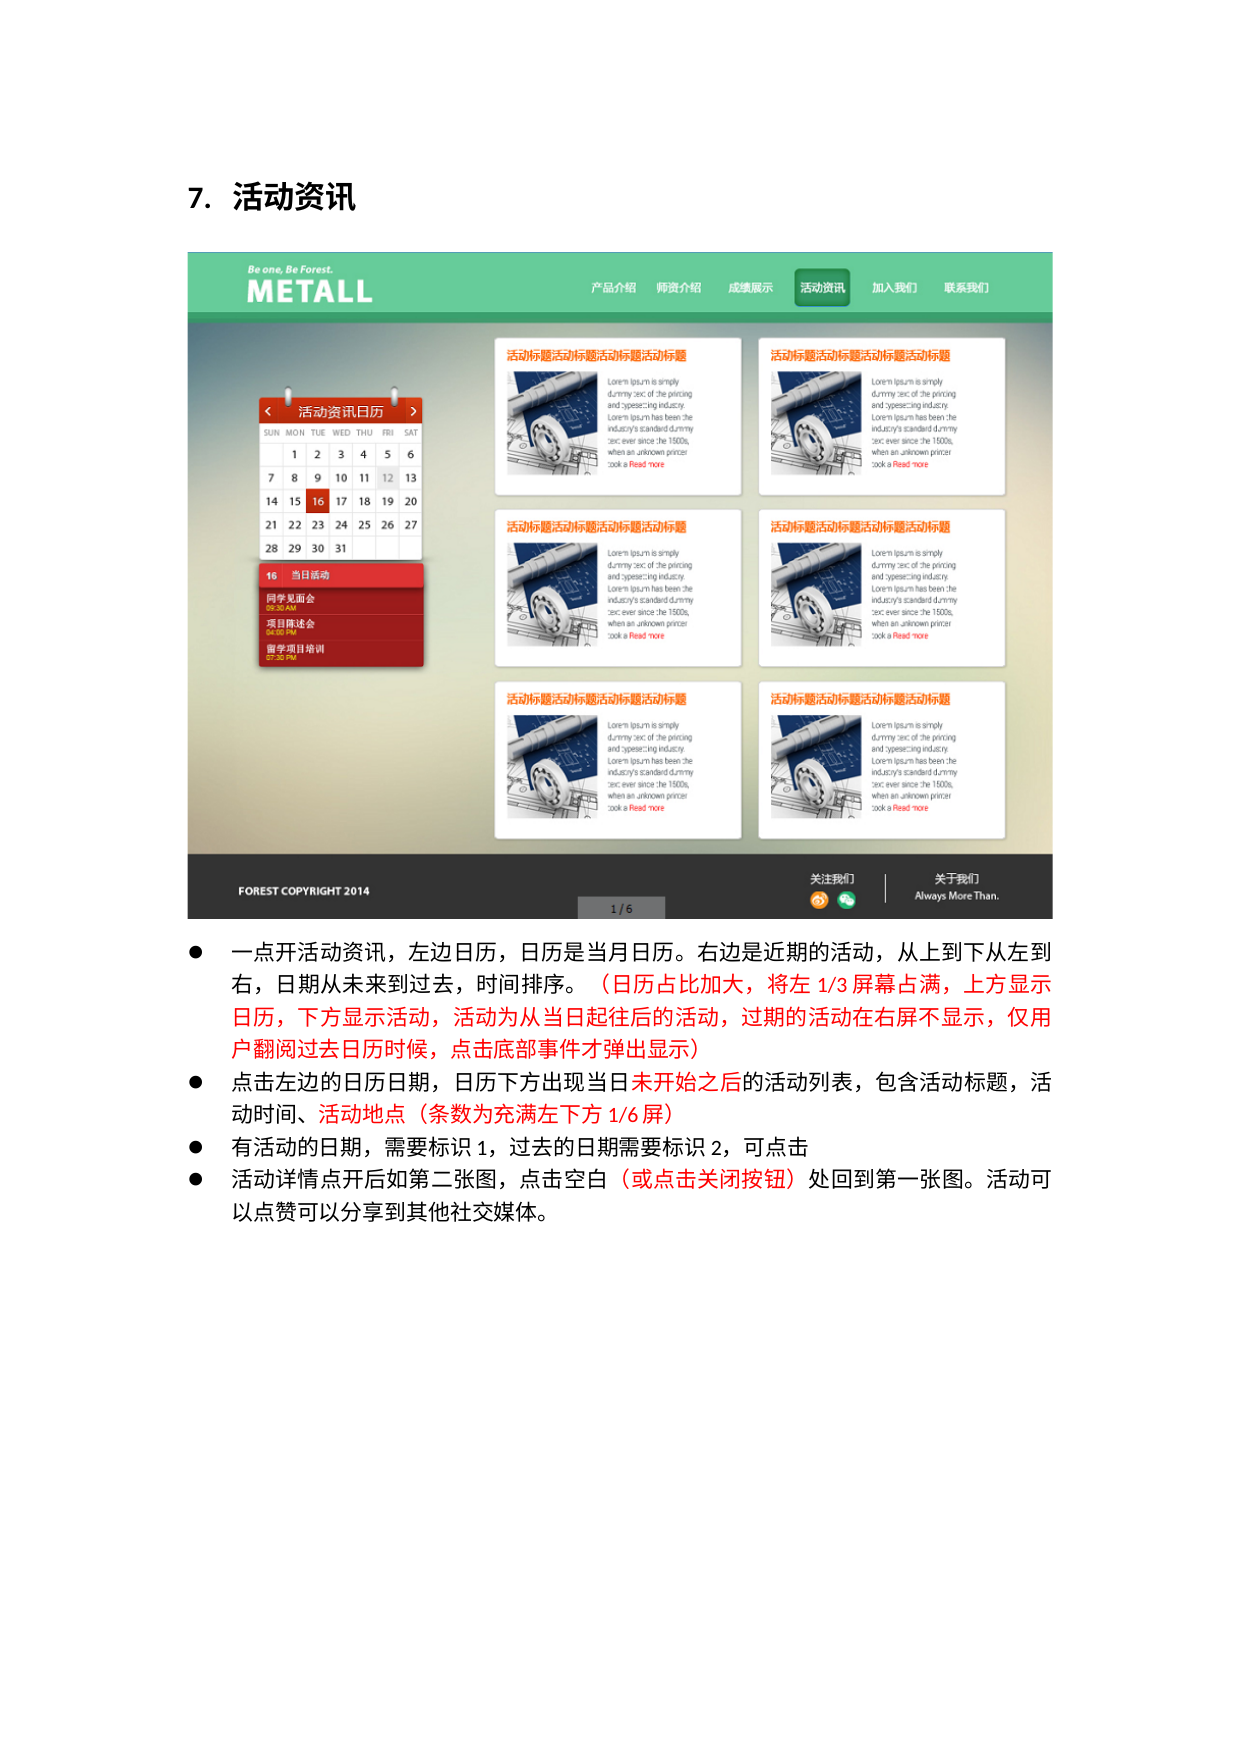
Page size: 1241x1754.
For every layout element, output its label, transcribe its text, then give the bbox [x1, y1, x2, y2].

list 活动详情点开后如第二张图，点击空白（或点击关闭按钮）处回到第一张图。活动可以点赞可以分享到其他社交媒体。 [187, 1162, 1053, 1227]
list 一点开活动资讯，左边日历，日历是当月日历。右边是近期的活动，从上到下从左到右，日期从未来到过去，时间排序。（日历占比加大，将左1/3屏幕占满，上方显示日历，下方显示活动，活动为从当日起往后的活动，过期的活动在右屏不显示，仅用户翻阅过去日历时候，点击底部事件才弹出显示） [187, 934, 1053, 1064]
picture [187, 252, 1053, 919]
subtitle 活动资讯 [187, 162, 1053, 227]
list 点击左边的日历日期，日历下方出现当日未开始之后的活动列表，包含活动标题，活动时间、活动地点（条数为充满左下方1/6屏） [187, 1064, 1053, 1129]
list 有活动的日期，需要标识1，过去的日期需要标识2，可点击 [187, 1129, 1053, 1162]
